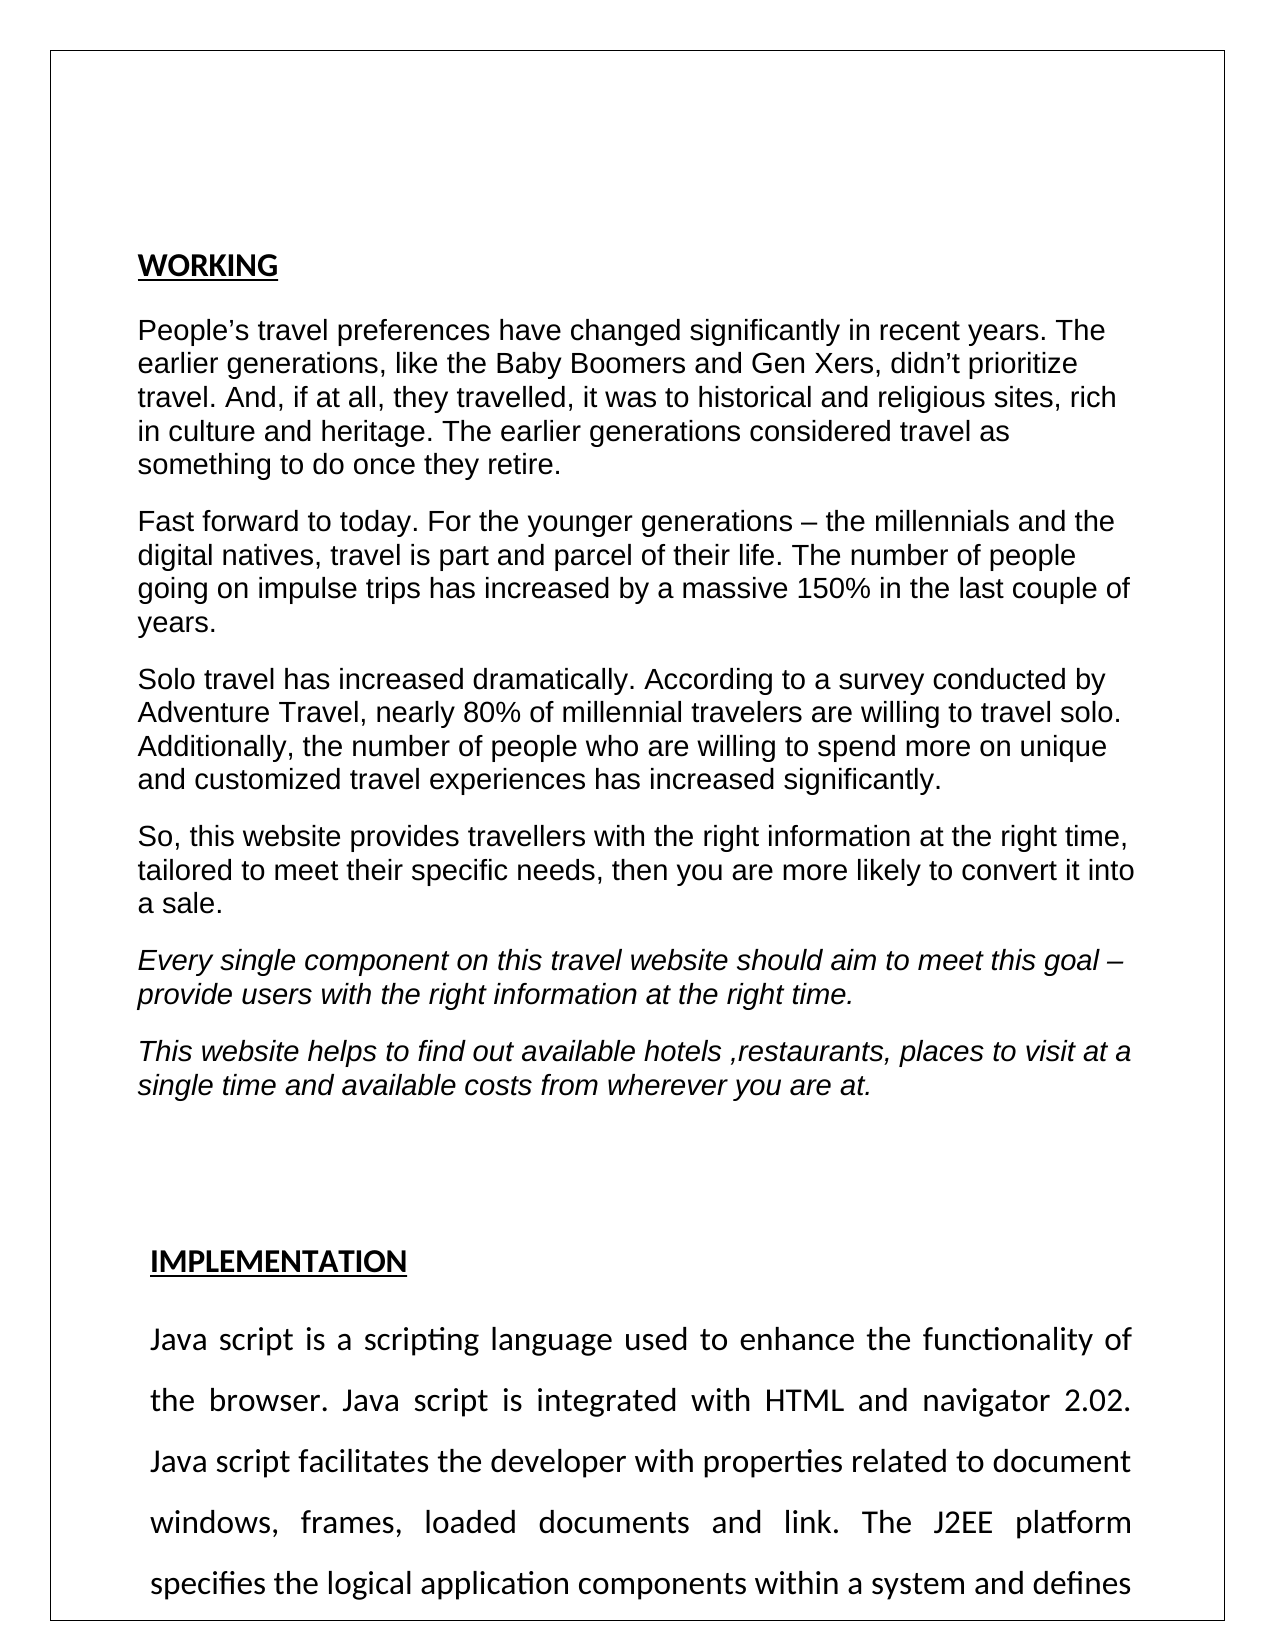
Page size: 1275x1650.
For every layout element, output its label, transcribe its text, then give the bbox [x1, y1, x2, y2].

text So, this website provides travellers with the right information at the right time, tailored to meet their specific needs, then you are more likely to convert it into a sale. [137, 819, 1144, 920]
text People’s travel preferences have changed significantly in recent years. The earlier generations, like the Baby Boomers and Gen Xers, didn’t prioritize travel. And, if at all, they travelled, it was to historical and religious sites, rich in culture and heritage. The earlier generations considered travel as something to do once they retire. [137, 313, 1144, 481]
text Fast forward to today. For the younger generations – the millennials and the digital natives, travel is part and parcel of their life. The number of people going on impulse trips has increased by a massive 150% in the last couple of years. [137, 504, 1144, 638]
text This website helps to find out available hotels ,restaurants, places to visit at a single time and available costs from wherever you are at. [137, 1034, 1144, 1101]
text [150, 1317, 1132, 1602]
subtitle WORKING [137, 244, 1144, 285]
subtitle IMPLEMENTATION [150, 1240, 1144, 1281]
text Solo travel has increased dramatically. According to a survey conducted by Adventure Travel, nearly 80% of millennial travelers are willing to travel solo. Additionally, the number of people who are willing to spend more on unique and customized travel experiences has increased significantly. [137, 662, 1144, 796]
text Every single component on this travel website should aim to meet this goal – provide users with the right information at the right time. [137, 943, 1144, 1011]
